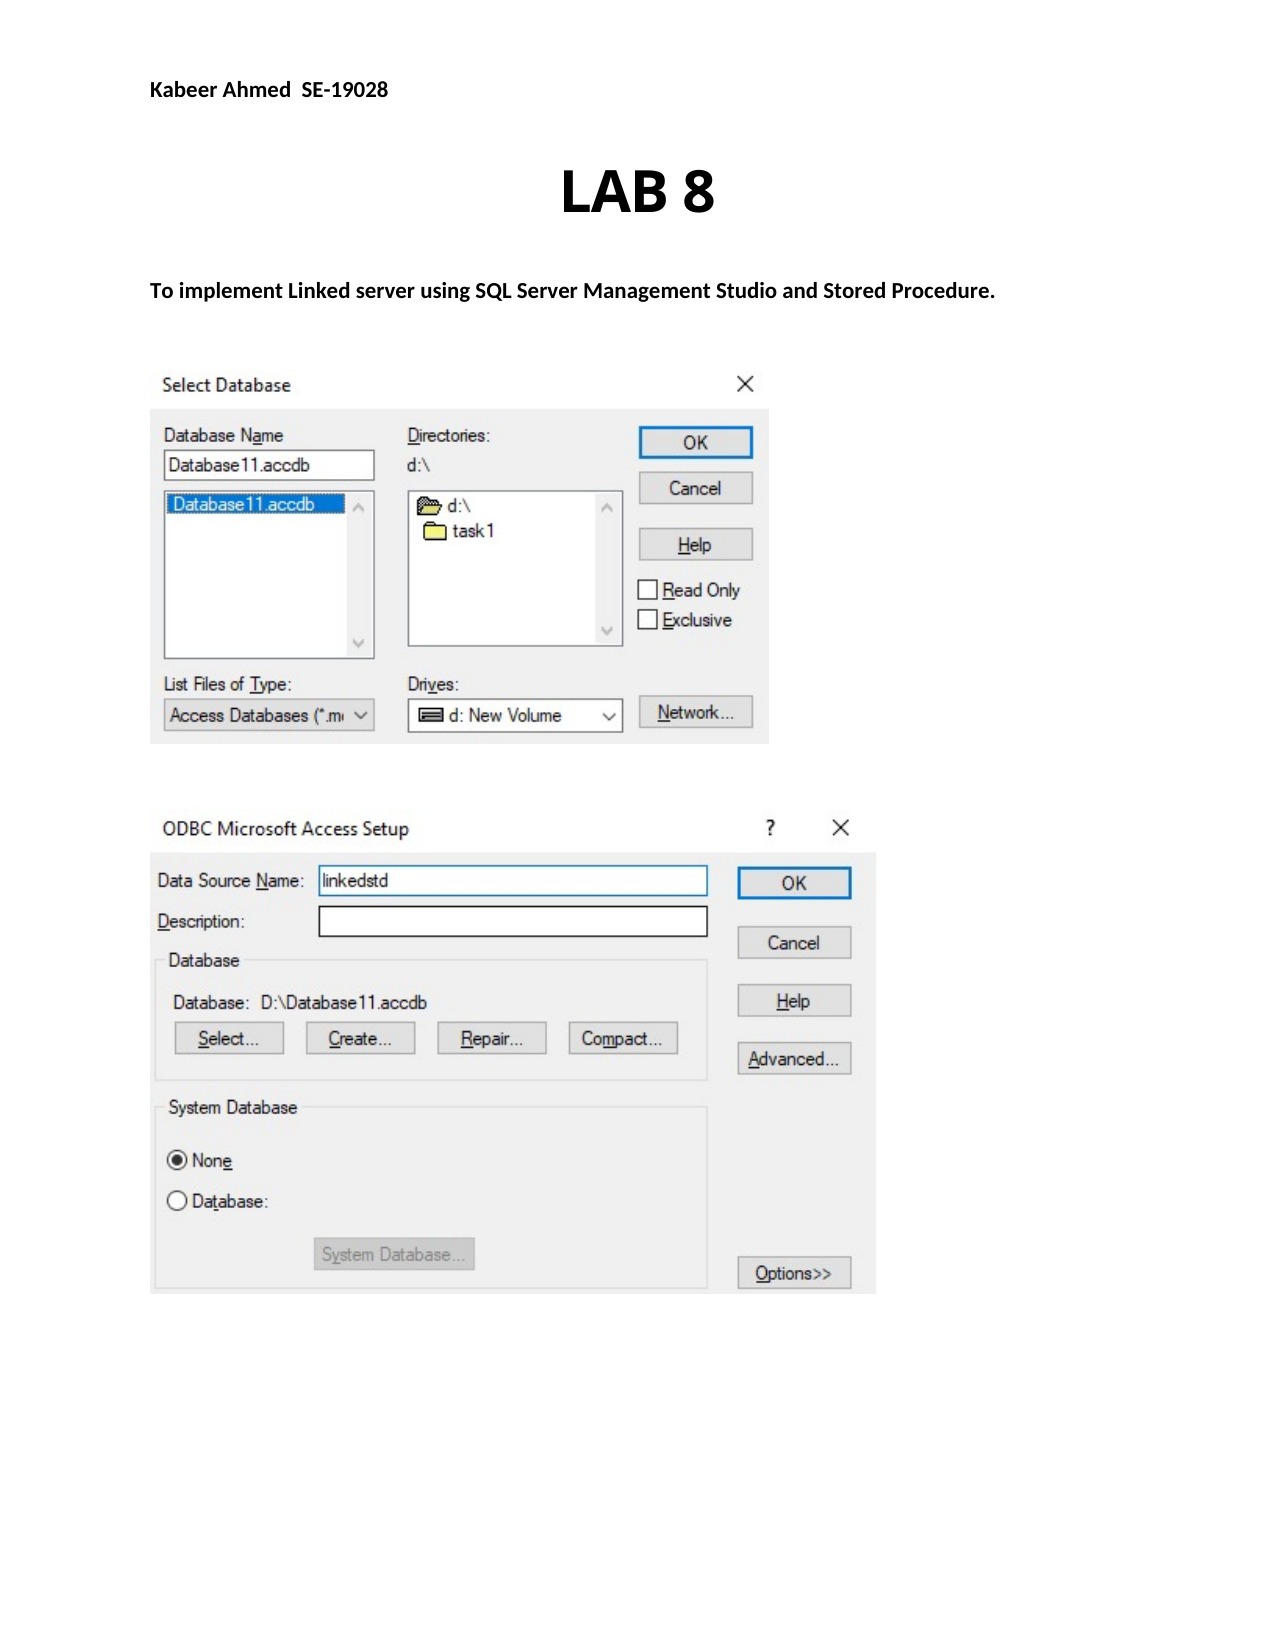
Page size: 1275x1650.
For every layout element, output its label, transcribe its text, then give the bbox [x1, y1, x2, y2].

picture [150, 809, 877, 1294]
picture [150, 370, 769, 744]
title LAB 8 [150, 150, 1125, 229]
text To implement Linked server using SQL Server Management Studio and Stored Procedure. [150, 276, 1125, 304]
